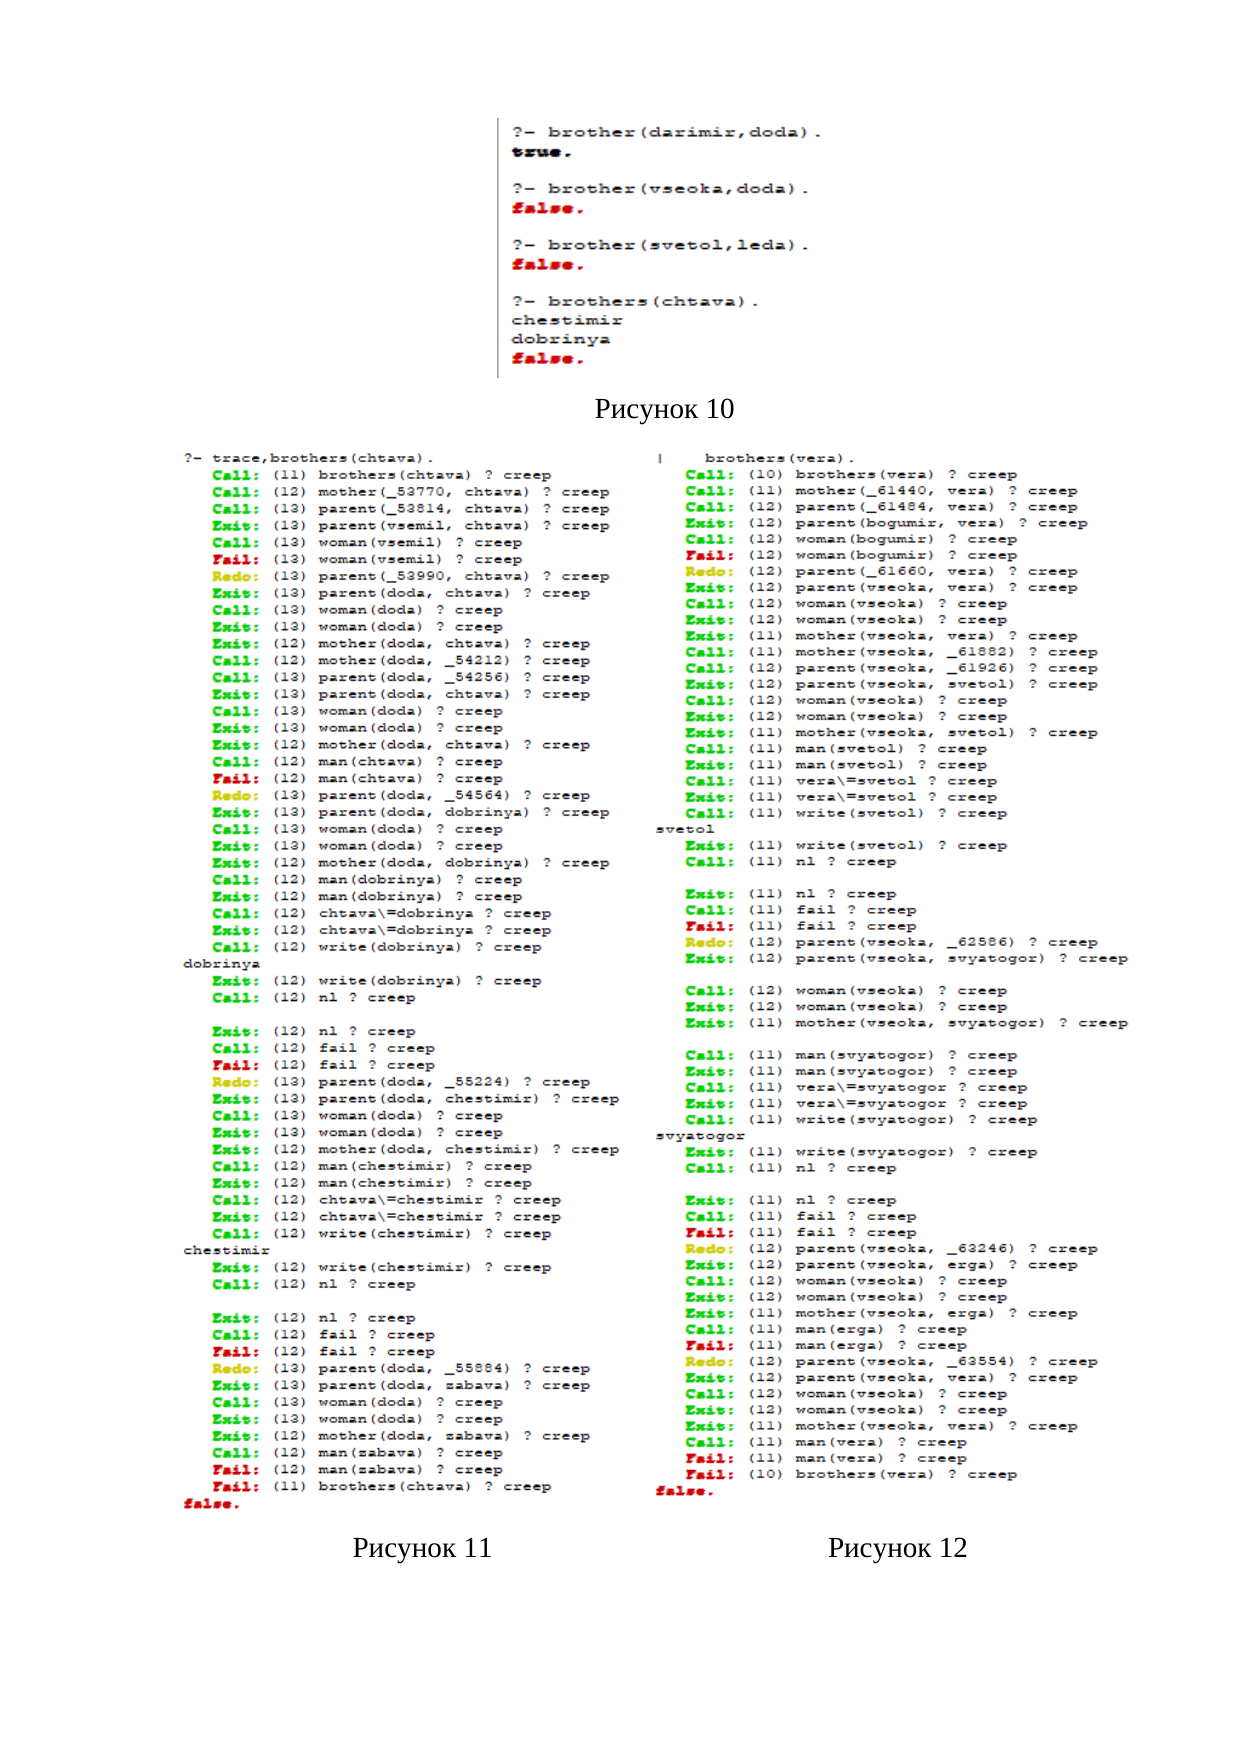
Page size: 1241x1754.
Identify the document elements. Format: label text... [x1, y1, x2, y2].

picture [655, 450, 1141, 1517]
text Рисунок 11 Рисунок 12 [177, 1530, 1152, 1564]
text Рисунок 10 [177, 391, 1152, 425]
picture [497, 118, 832, 378]
picture [177, 441, 651, 1517]
